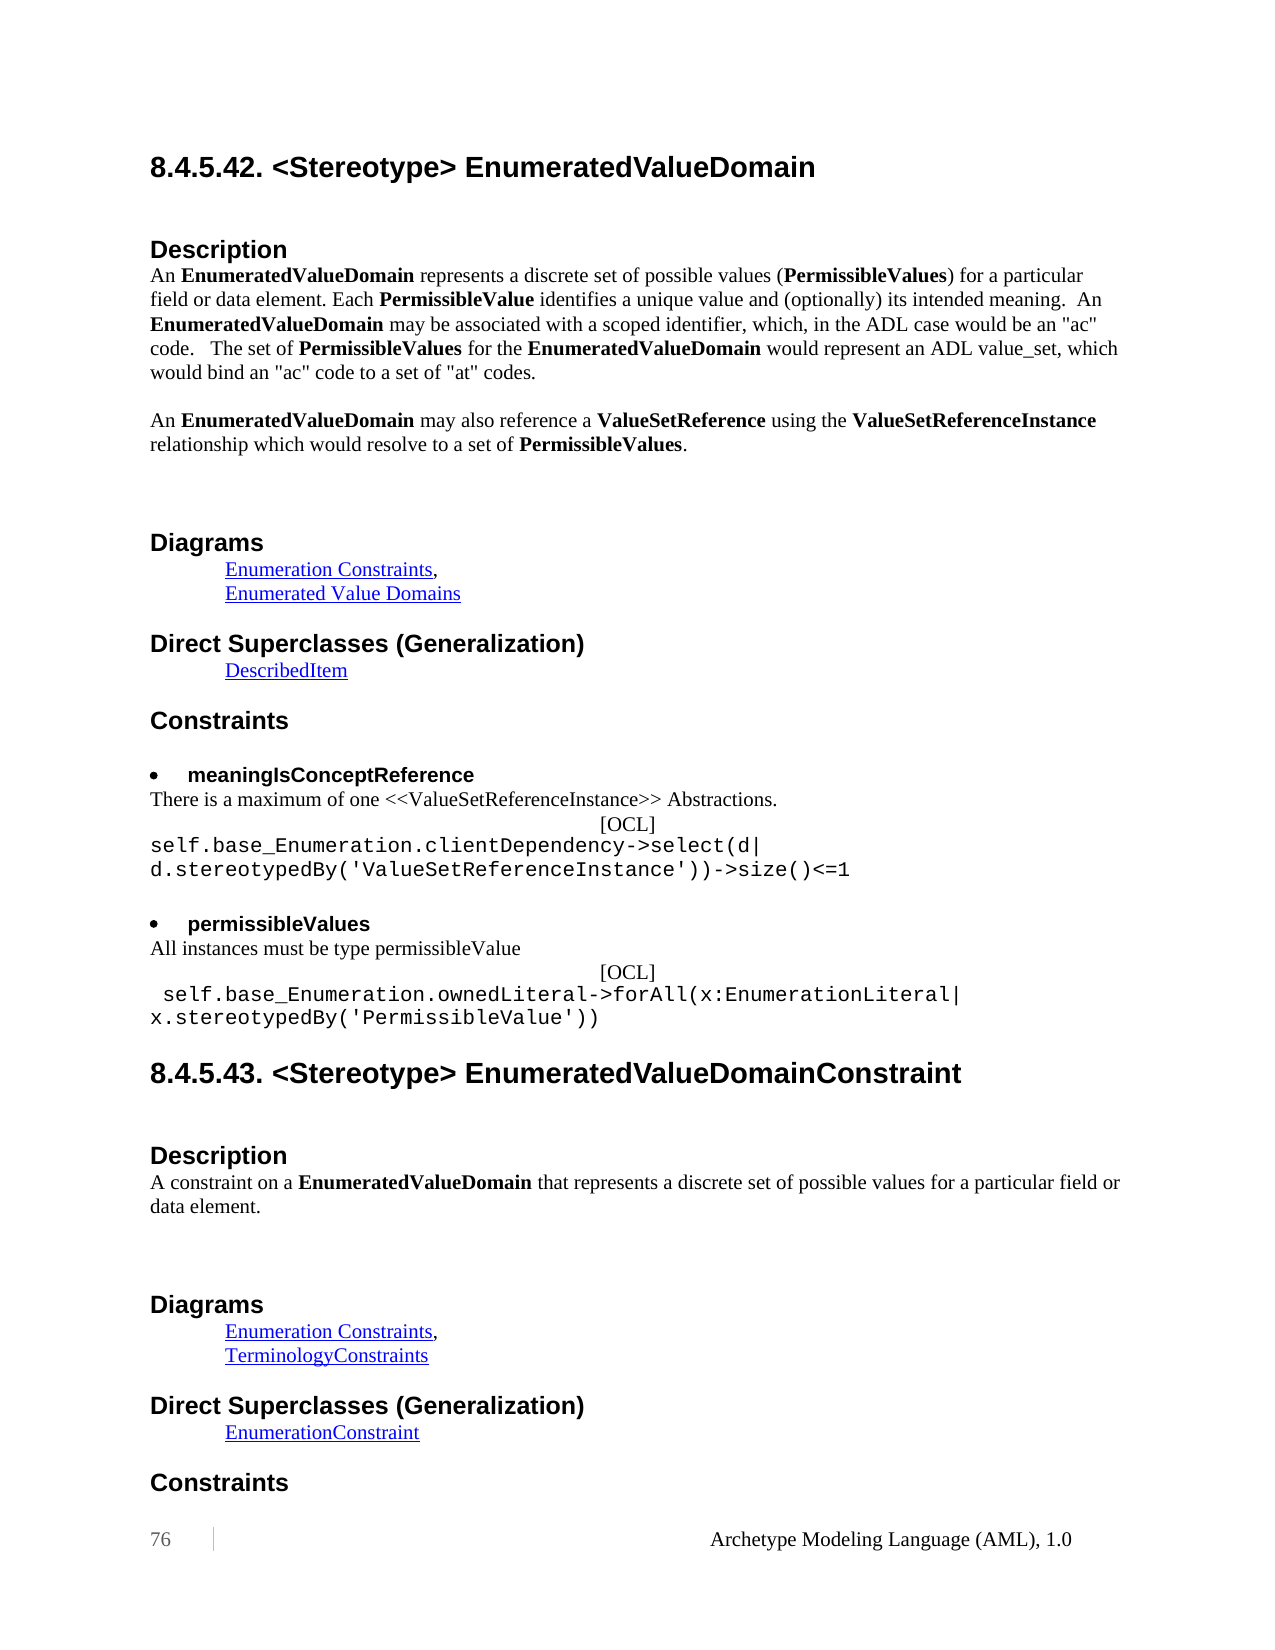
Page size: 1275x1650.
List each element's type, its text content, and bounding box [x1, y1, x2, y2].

text Enumeration Constraints, [225, 1319, 1125, 1343]
text A constraint on a EnumeratedValueDomain that represents a discrete set of possible values for a particular field or data element. [150, 1170, 1125, 1218]
list meaningIsConceptReference [150, 763, 1125, 787]
list permissibleValues [150, 912, 1125, 936]
text An EnumeratedValueDomain may also reference a ValueSetReference using the ValueSetReferenceInstance relationship which would resolve to a set of PermissibleValues. [150, 408, 1125, 456]
text [OCL] [525, 960, 1125, 984]
text Constraints [150, 1468, 1125, 1497]
text Diagrams [150, 1290, 1125, 1319]
text Constraints [150, 706, 1125, 734]
text [OCL] [525, 811, 1125, 836]
text Direct Superclasses (Generalization) [150, 1391, 1125, 1420]
subtitle <Stereotype> EnumeratedValueDomain [150, 150, 1125, 183]
text Diagrams [150, 528, 1125, 557]
text Description [150, 234, 1125, 263]
text Enumeration Constraints, [225, 557, 1125, 581]
text There is a maximum of one <<ValueSetReferenceInstance>> Abstractions. [150, 787, 1125, 811]
text Enumerated Value Domains [225, 581, 1125, 605]
text An EnumeratedValueDomain represents a discrete set of possible values (PermissibleValues) for a particular field or data element. Each PermissibleValue identifies a unique value and (optionally) its intended meaning. An EnumeratedValueDomain may be associated with a scoped identifier, which, in the ADL case would be an "ac" code. The set of PermissibleValues for the EnumeratedValueDomain would represent an ADL value_set, which would bind an "ac" code to a set of "at" codes. [150, 263, 1125, 384]
text DescribedItem [150, 658, 1125, 682]
text EnumerationConstraint [150, 1420, 1125, 1444]
text self.base_Enumeration.clientDependency->select(d|d.stereotypedBy('ValueSetReferenceInstance'))->size()<=1 [150, 836, 1125, 883]
text TerminologyConstraints [225, 1343, 1125, 1367]
subtitle <Stereotype> EnumeratedValueDomainConstraint [150, 1057, 1125, 1090]
text self.base_Enumeration.ownedLiteral->forAll(x:EnumerationLiteral|x.stereotypedBy('PermissibleValue')) [150, 984, 1125, 1031]
text Direct Superclasses (Generalization) [150, 629, 1125, 658]
text All instances must be type permissibleValue [150, 936, 1125, 960]
text Description [150, 1141, 1125, 1170]
